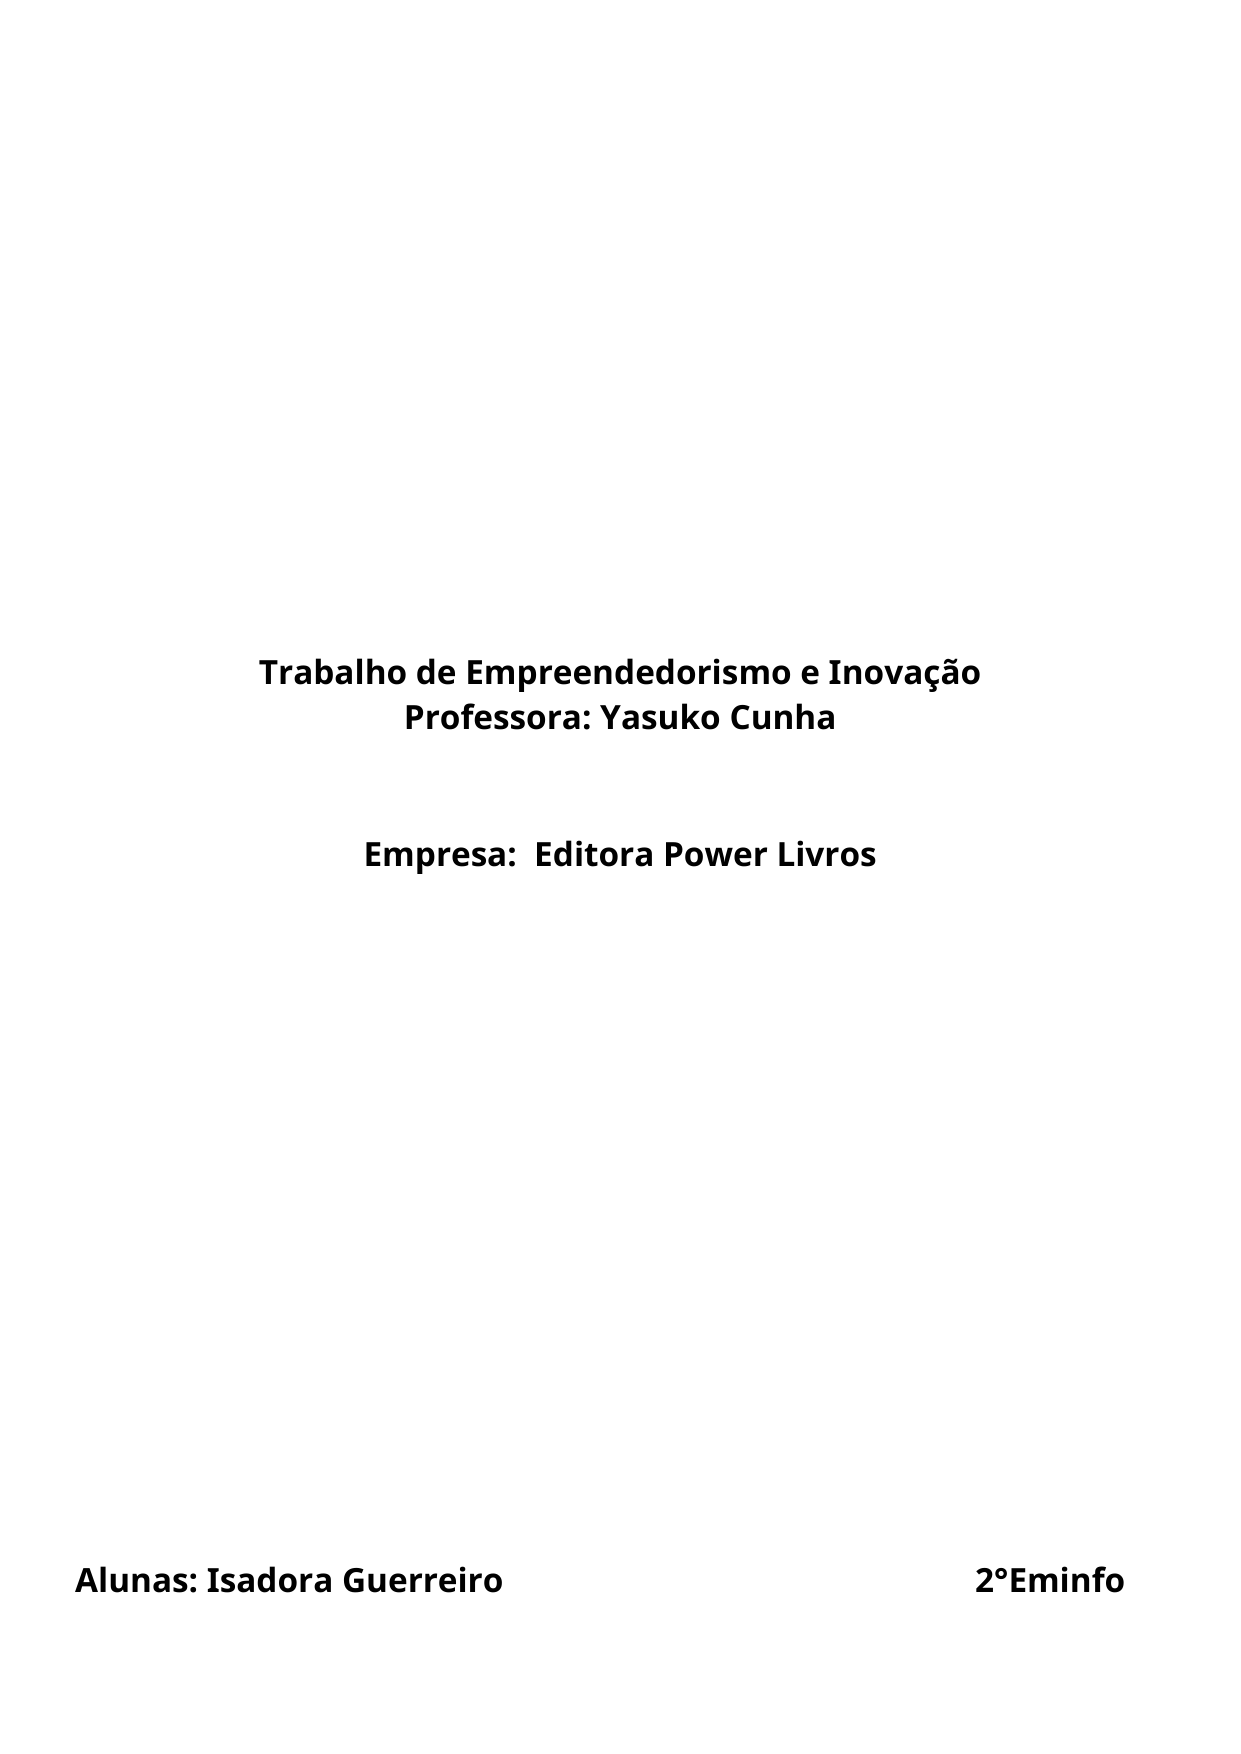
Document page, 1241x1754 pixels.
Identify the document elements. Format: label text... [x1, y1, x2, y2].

text Empresa: Editora Power Livros [75, 830, 1165, 876]
text Professora: Yasuko Cunha [75, 694, 1165, 739]
text Trabalho de Empreendedorismo e Inovação [75, 649, 1165, 694]
text Alunas: Isadora Guerreiro 2°Eminfo [75, 1557, 1165, 1602]
